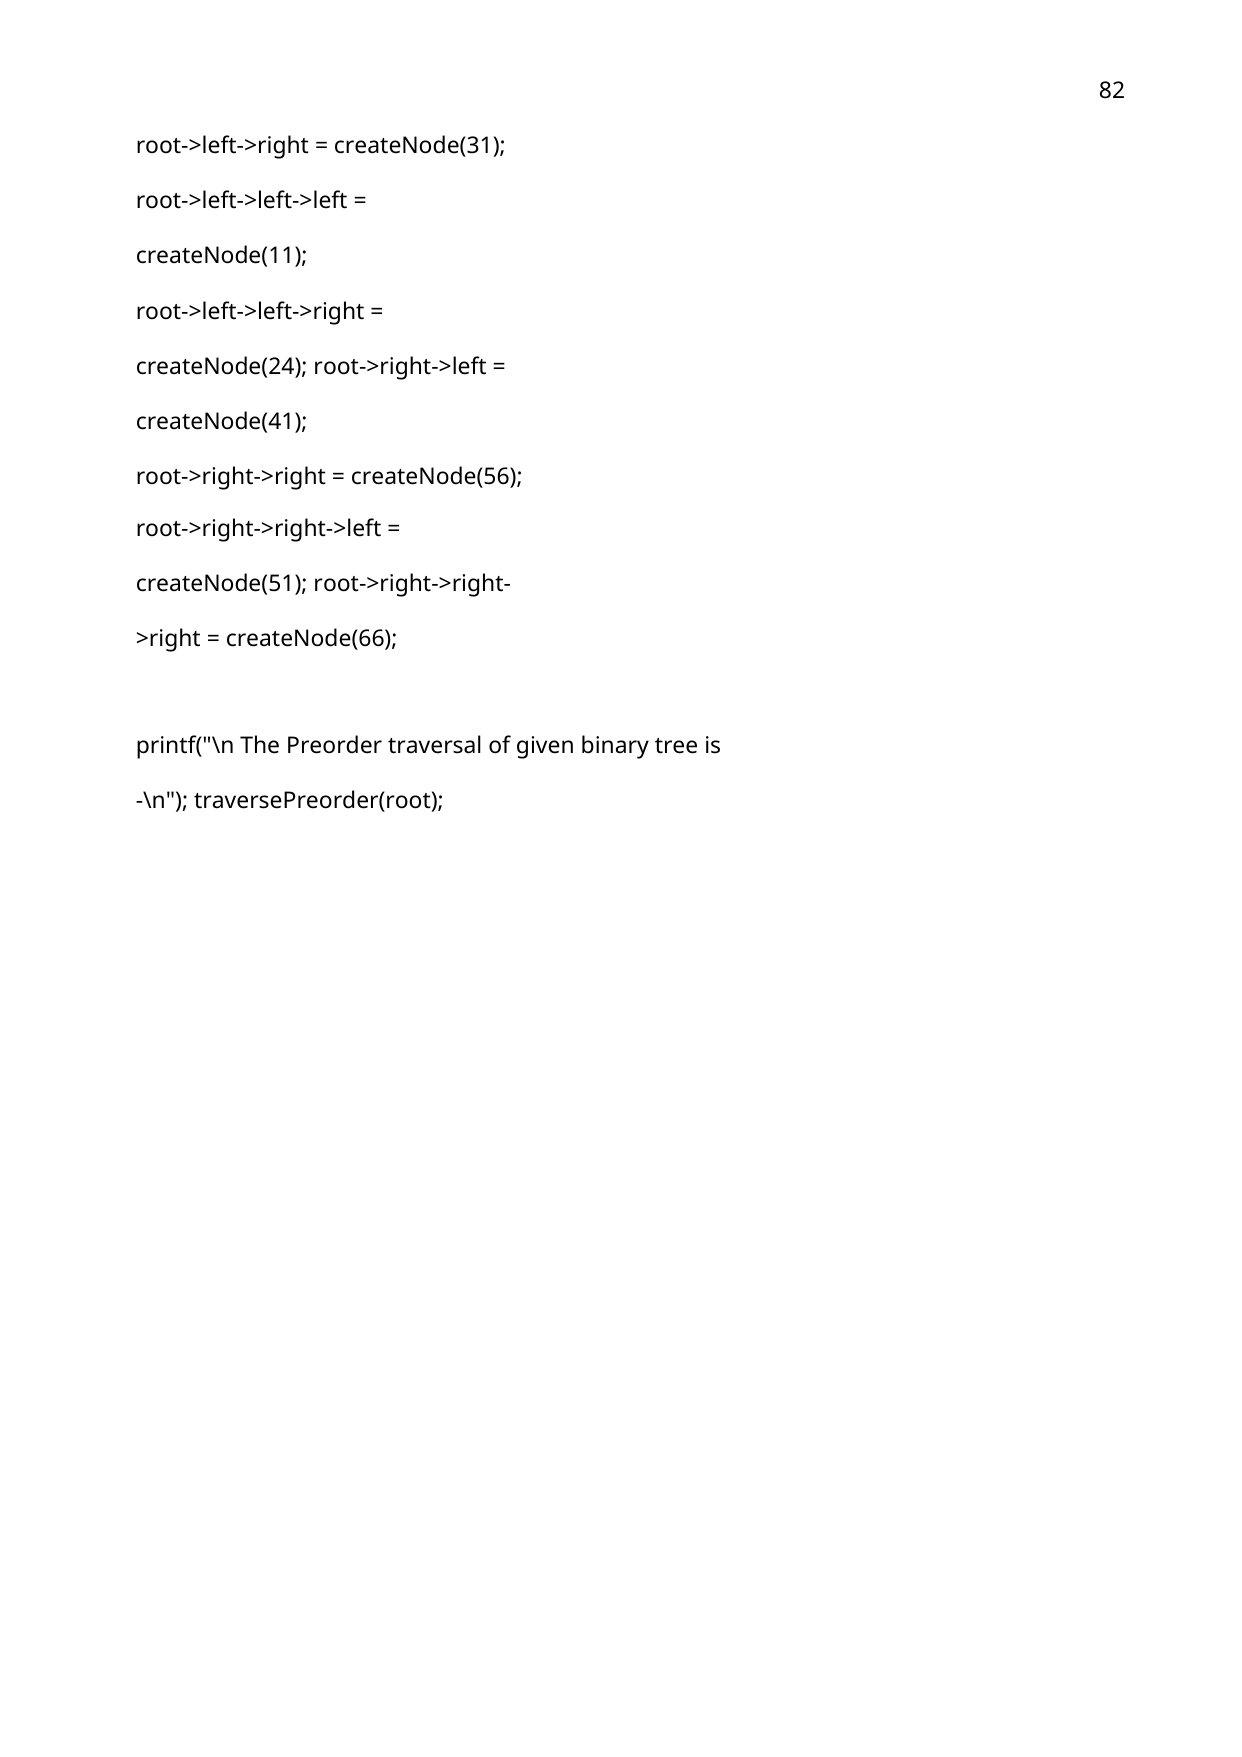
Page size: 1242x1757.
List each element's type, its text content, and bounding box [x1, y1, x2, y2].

text printf("\n The Preorder traversal of given binary tree is -\n"); traversePreorder(root); [136, 729, 738, 815]
text root->right->right = createNode(56); [136, 460, 1162, 491]
text root->left->right = createNode(31); root->left->left->left = createNode(11); [136, 129, 523, 270]
text root->right->right->left = createNode(51); root->right->right->right = createNode(66); [136, 512, 565, 653]
text root->left->left->right = createNode(24); root->right->left = createNode(41); [136, 295, 537, 436]
